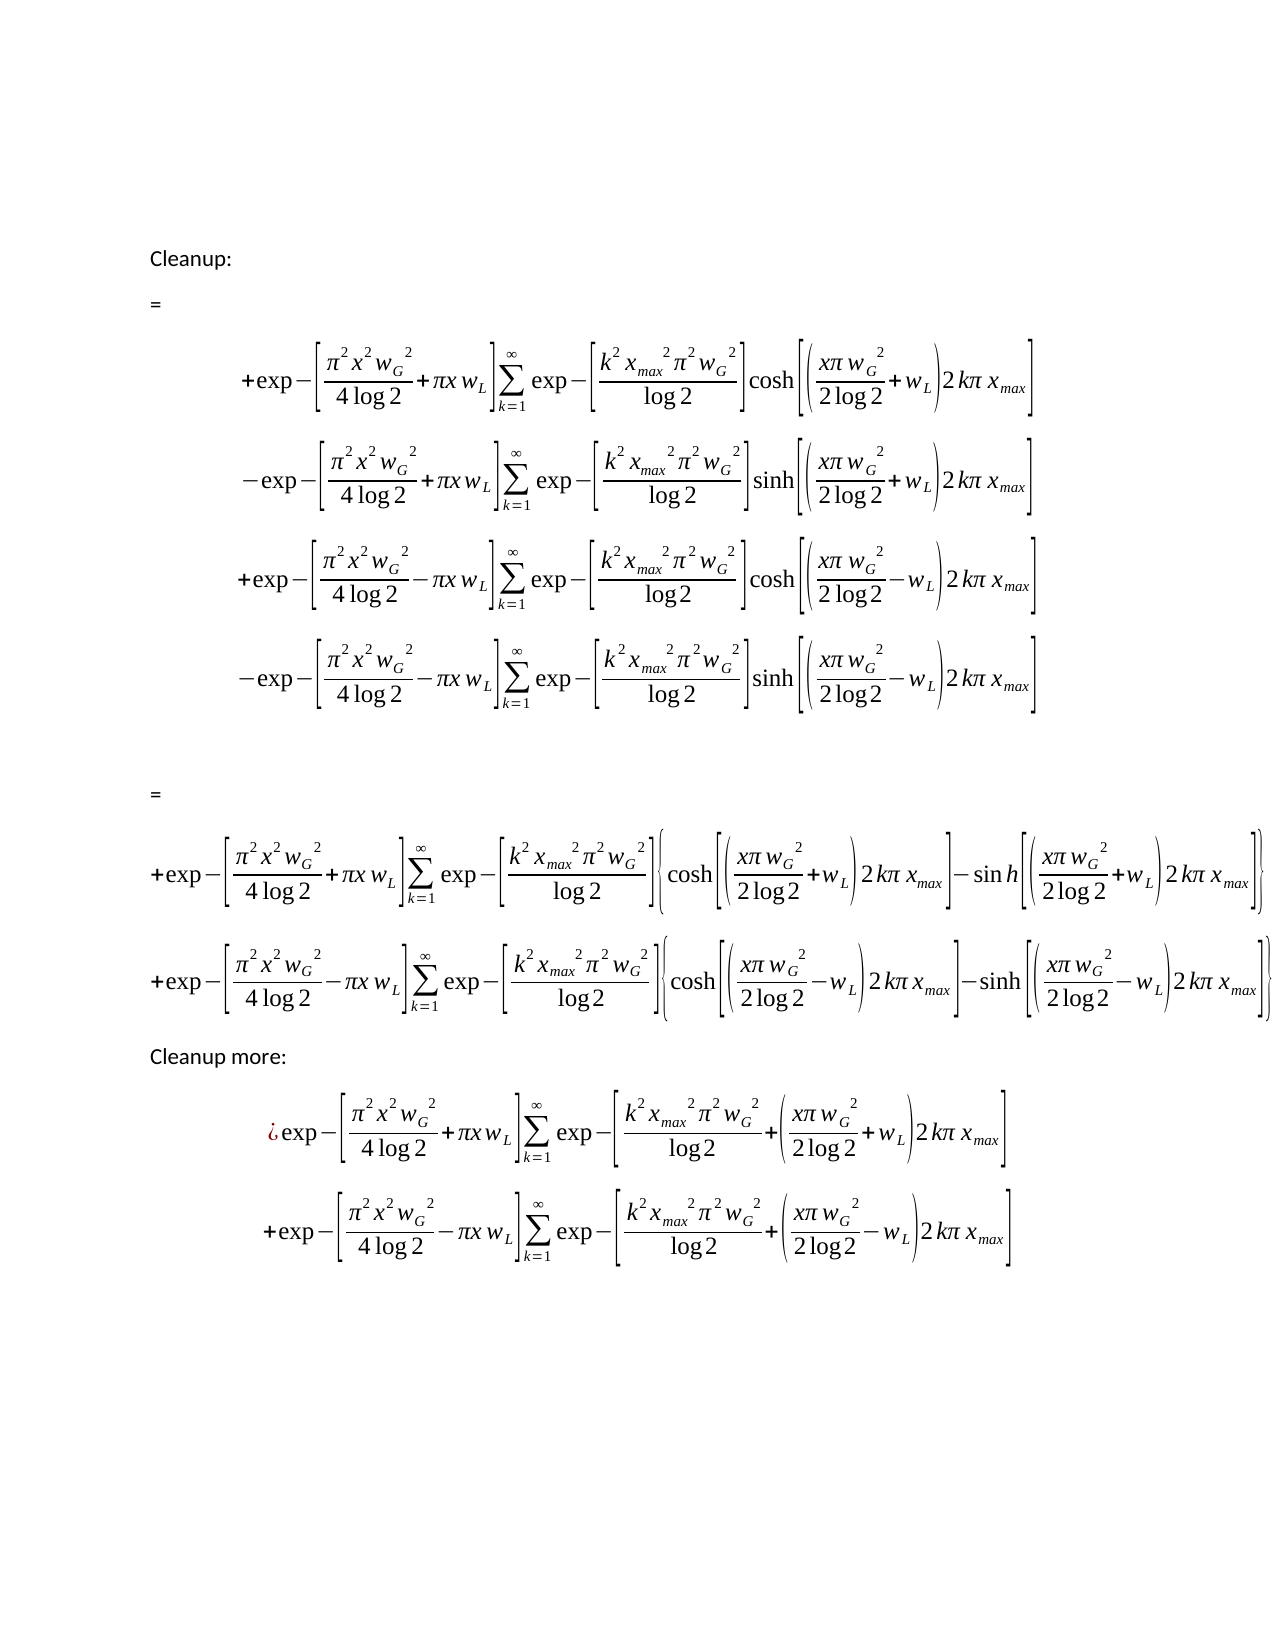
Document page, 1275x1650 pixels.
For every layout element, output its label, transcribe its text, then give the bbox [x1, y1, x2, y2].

text Cleanup more: [150, 1042, 1125, 1070]
text = [150, 781, 1125, 809]
text = [150, 291, 1125, 319]
text Cleanup: [150, 244, 1125, 272]
